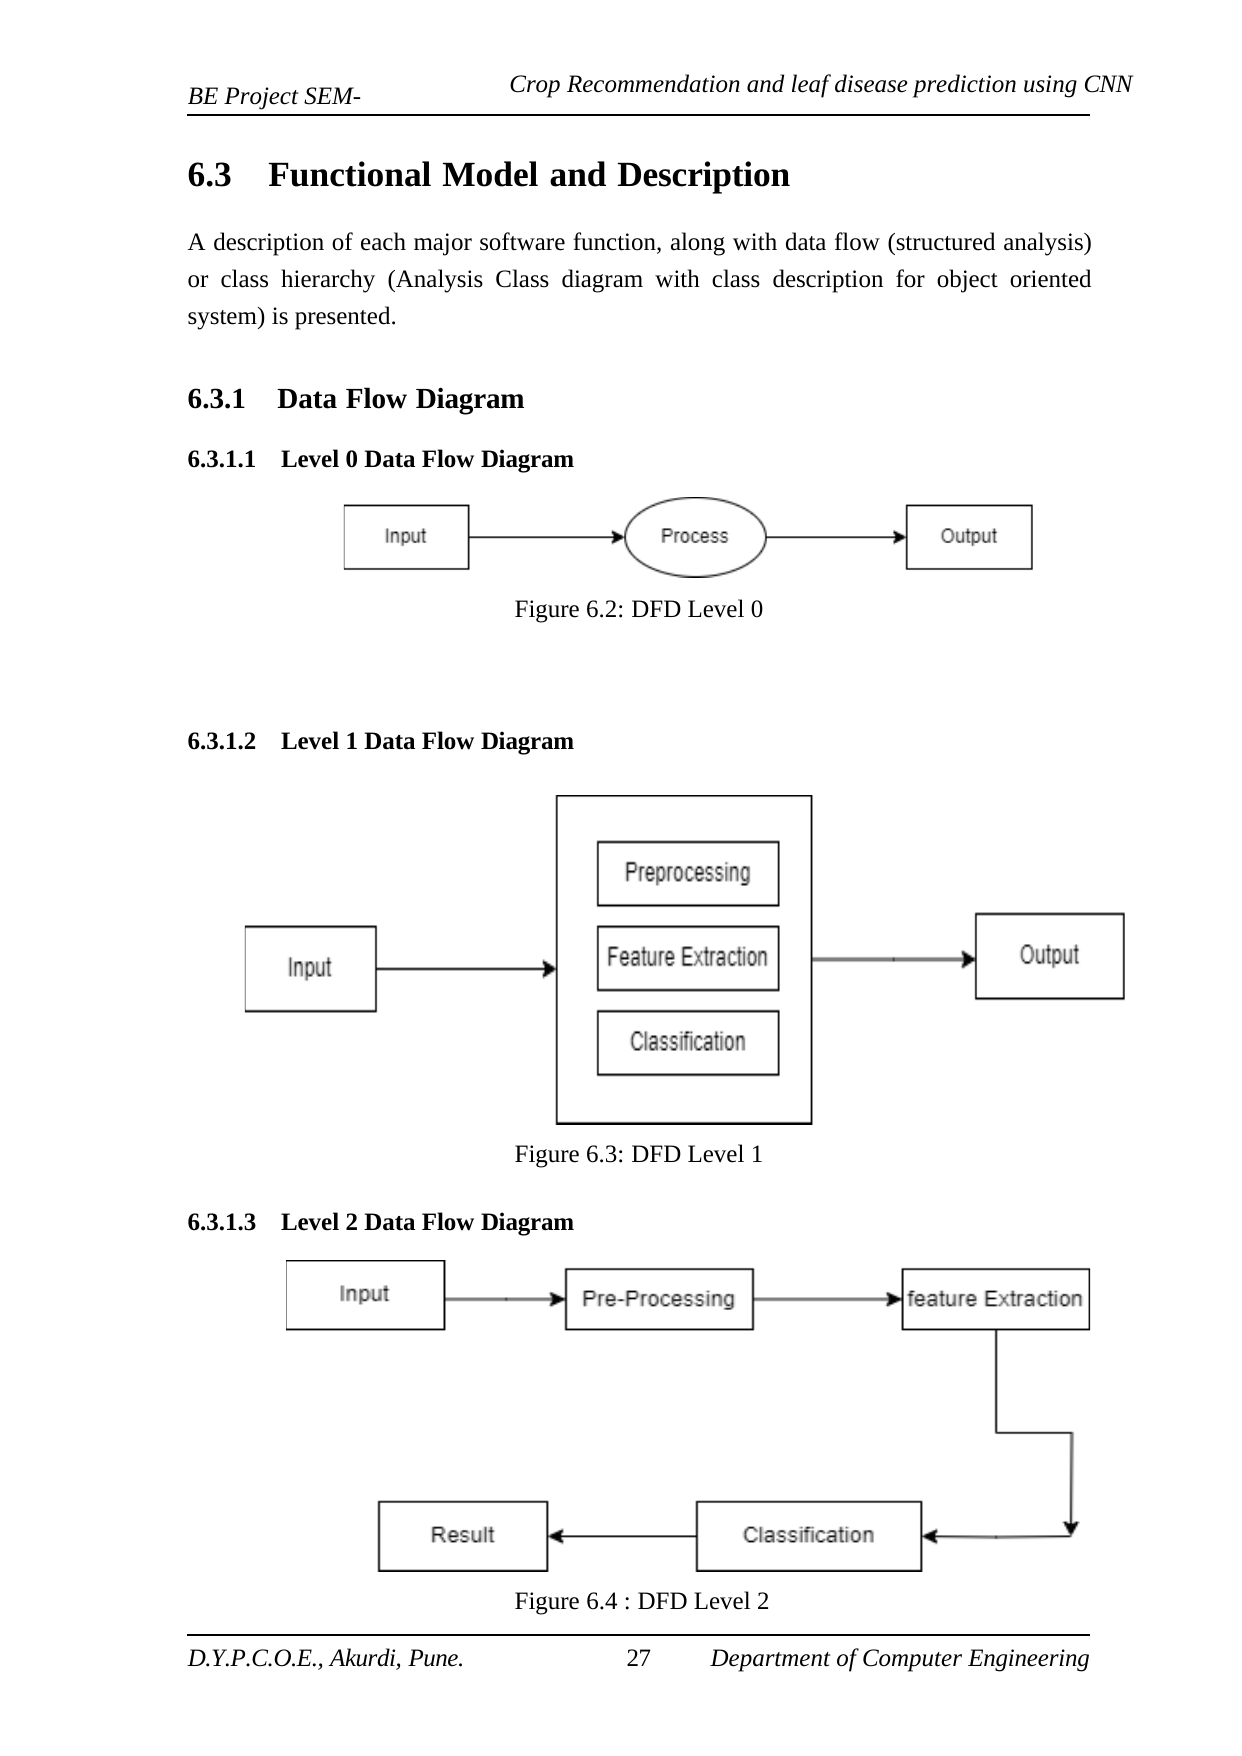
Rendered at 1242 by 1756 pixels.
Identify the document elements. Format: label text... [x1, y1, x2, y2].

subtitle Functional Model and Description [187, 153, 1214, 194]
subtitle Level 0 Data Flow Diagram [187, 444, 1214, 473]
picture [286, 1260, 1091, 1572]
picture [343, 497, 1033, 578]
subtitle Level 2 Data Flow Diagram [187, 1207, 1214, 1236]
picture [244, 795, 1125, 1125]
text Figure 6.3: DFD Level 1 [399, 1125, 880, 1168]
subtitle Data Flow Diagram [187, 381, 1214, 415]
text Figure 6.2: DFD Level 0 [399, 578, 880, 623]
text A description of each major software function, along with data flow (structured analysis) or class hierarchy (Analysis Class diagram with class description for object oriented system) is presented. [187, 227, 1092, 330]
subtitle Level 1 Data Flow Diagram [187, 726, 1214, 755]
